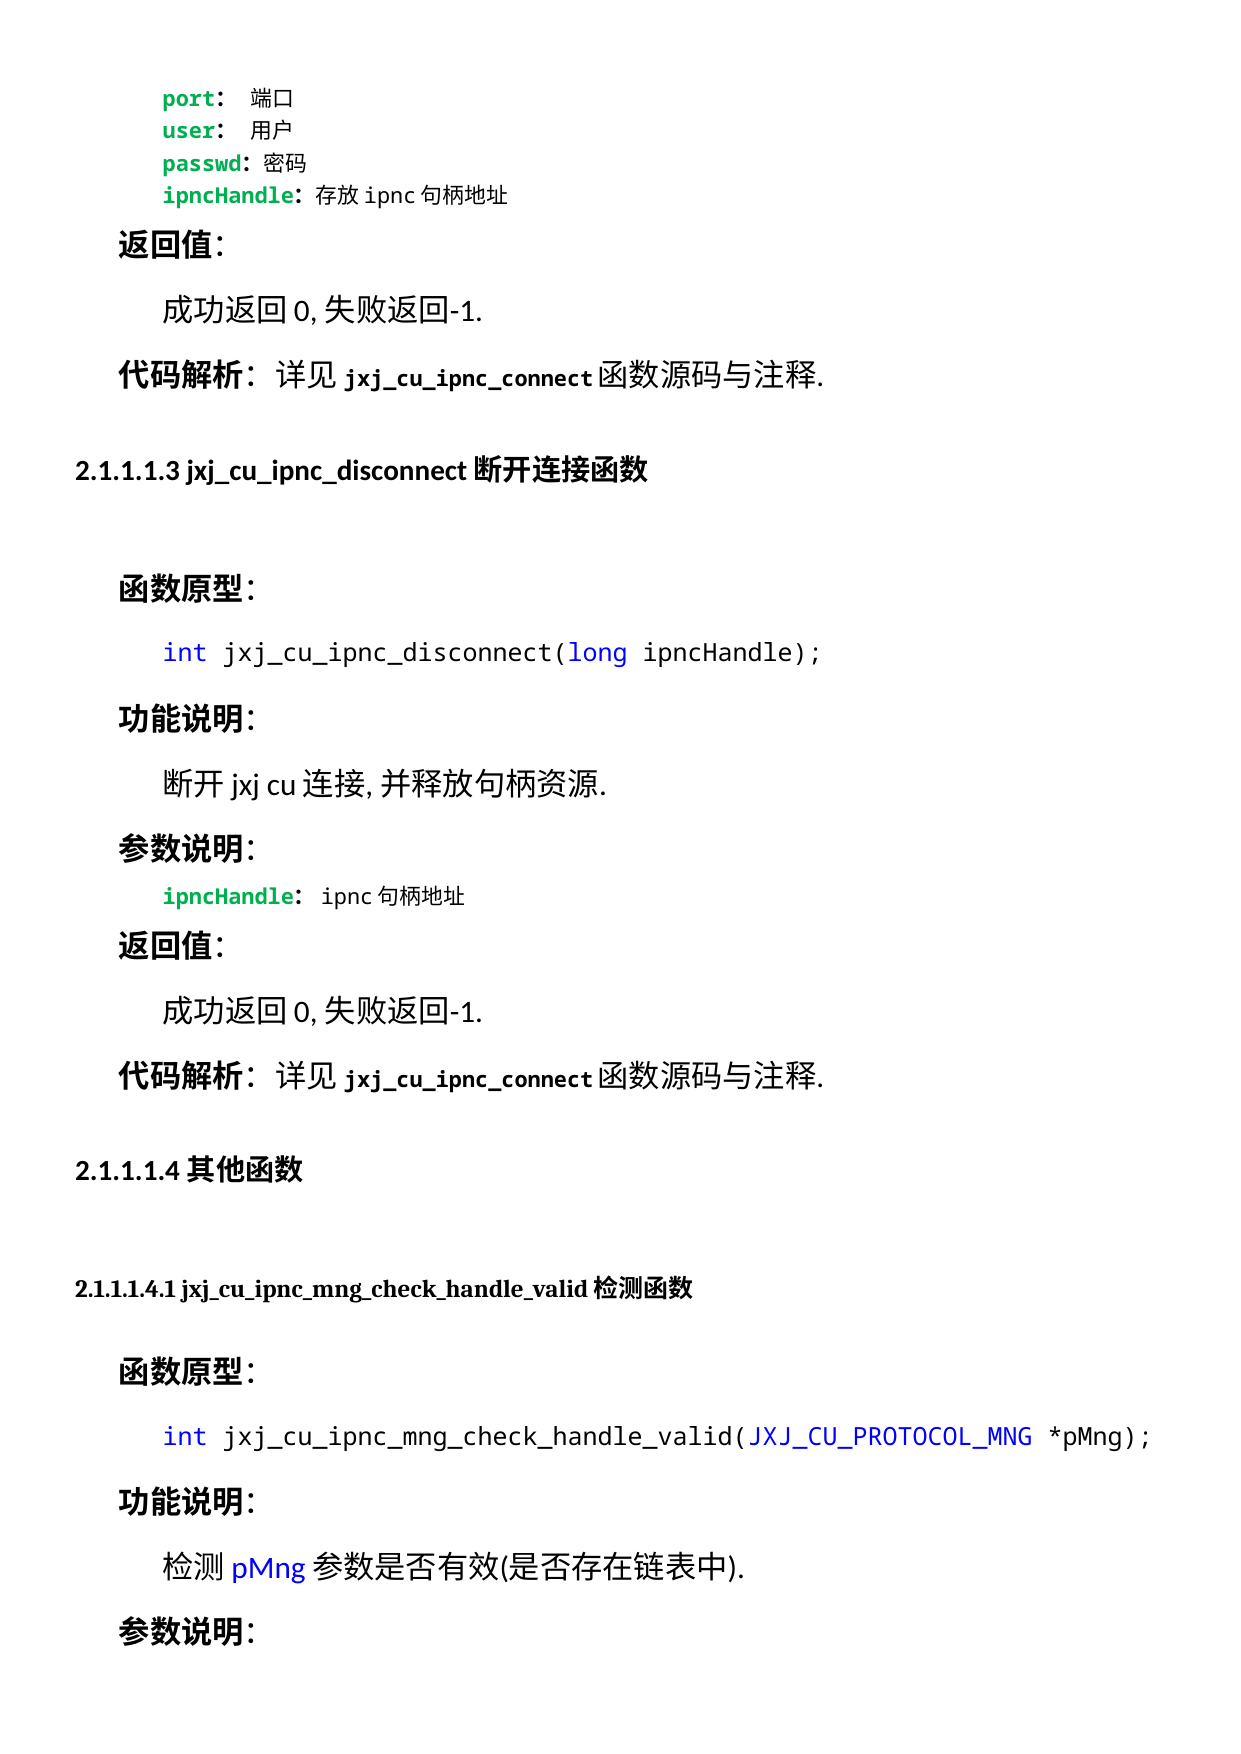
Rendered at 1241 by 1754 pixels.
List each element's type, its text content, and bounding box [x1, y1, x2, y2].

text 成功返回0, 失败返回-1. [75, 976, 1165, 1041]
text 参数说明： [75, 1598, 1165, 1663]
text port： 端口 [75, 81, 1165, 113]
text 功能说明： [75, 684, 1165, 749]
text passwd：密码 [75, 146, 1165, 178]
text ipncHandle：存放ipnc句柄地址 [119, 178, 1165, 211]
text 代码解析：详见jxj_cu_ipnc_connect函数源码与注释. [75, 1041, 1165, 1106]
subtitle 2.1.1.1.3 jxj_cu_ipnc_disconnect断开连接函数 [75, 435, 1165, 500]
text 返回值： [75, 211, 1165, 276]
text 代码解析：详见jxj_cu_ipnc_connect函数源码与注释. [75, 341, 1165, 406]
text ipncHandle： ipnc句柄地址 [119, 879, 1165, 911]
text 函数原型： [75, 554, 1165, 619]
text 成功返回0, 失败返回-1. [75, 276, 1165, 341]
text int jxj_cu_ipnc_disconnect(long ipncHandle); [75, 619, 1165, 684]
text 断开jxj cu连接, 并释放句柄资源. [75, 749, 1165, 814]
subtitle 2.1.1.1.4.1 jxj_cu_ipnc_mng_check_handle_valid检测函数 [75, 1254, 1165, 1319]
text 返回值： [75, 911, 1165, 976]
text user： 用户 [75, 113, 1165, 146]
text 功能说明： [75, 1468, 1165, 1533]
subtitle 2.1.1.1.4 其他函数 [75, 1135, 1165, 1200]
text 检测pMng参数是否有效(是否存在链表中). [75, 1533, 1165, 1598]
text 参数说明： [75, 814, 1165, 879]
text int jxj_cu_ipnc_mng_check_handle_valid(JXJ_CU_PROTOCOL_MNG *pMng); [75, 1403, 1165, 1468]
text 函数原型： [75, 1338, 1165, 1403]
